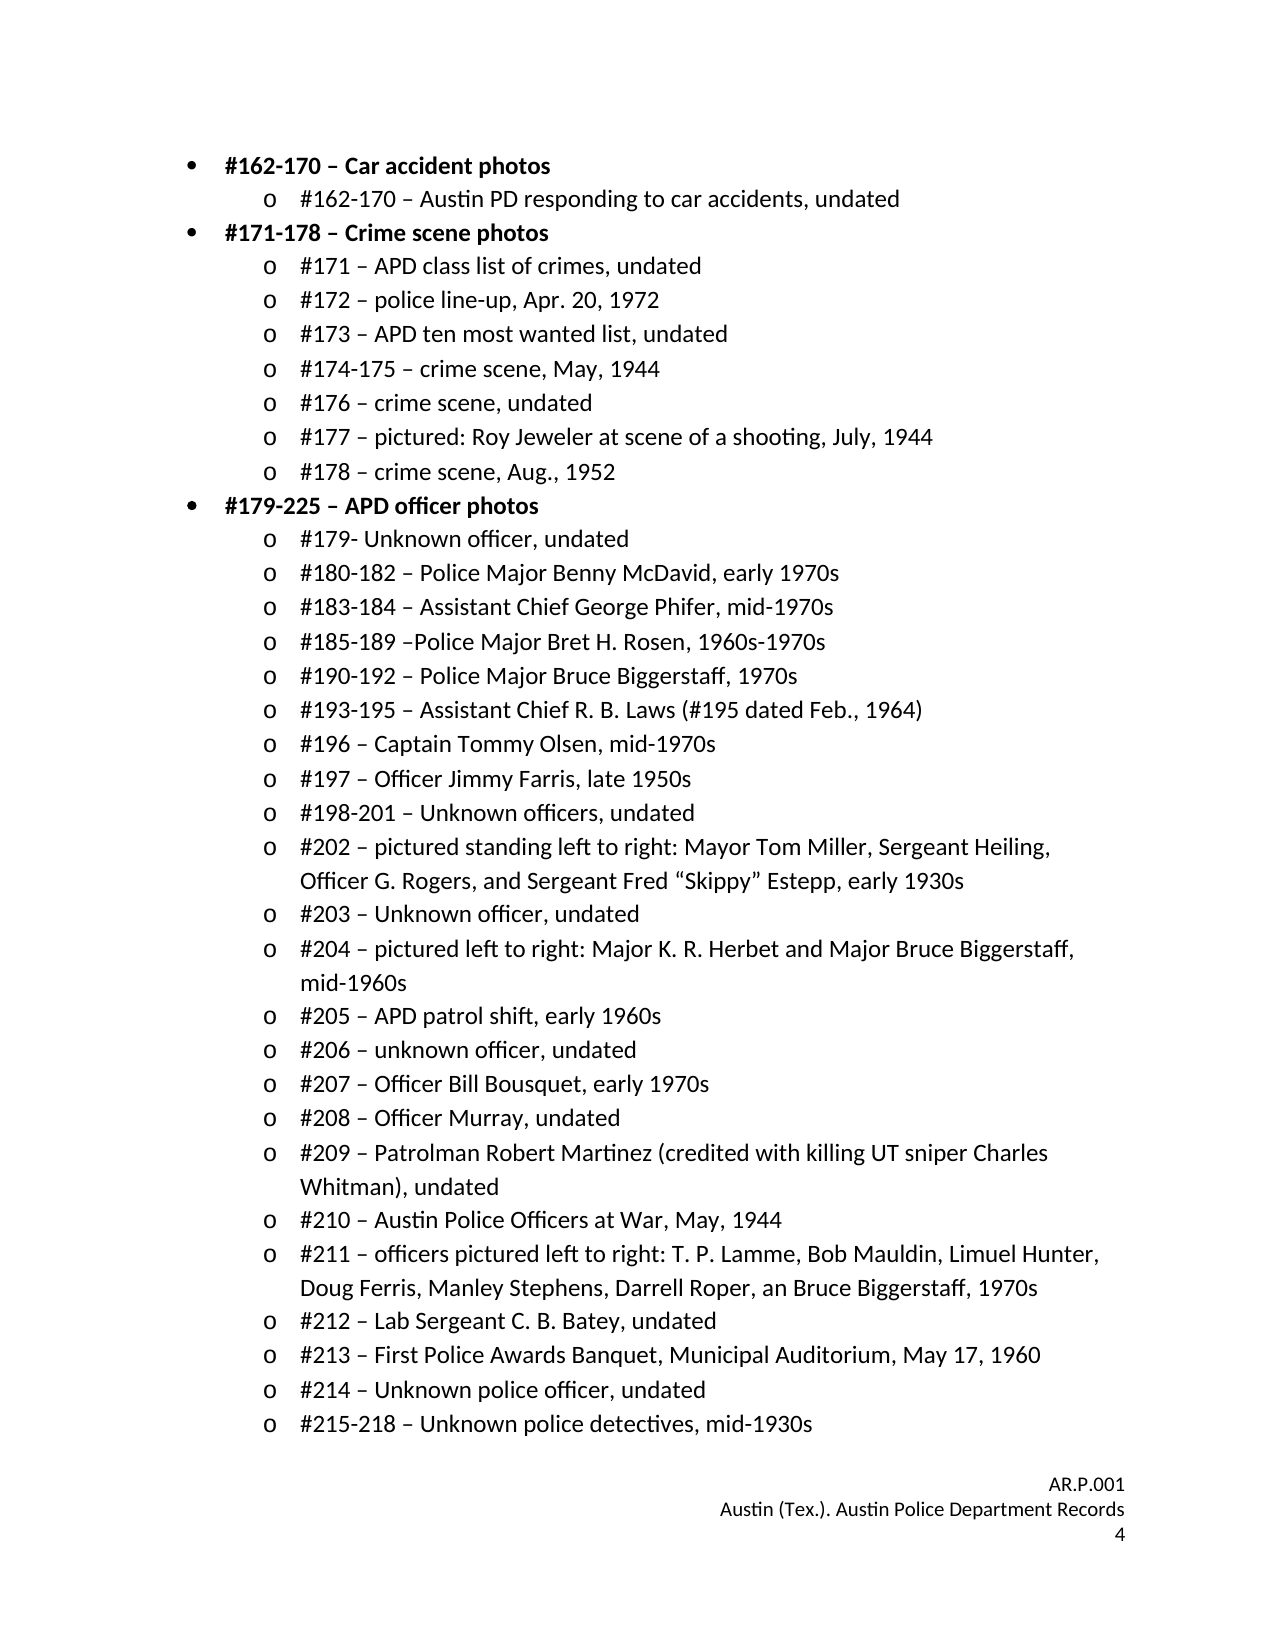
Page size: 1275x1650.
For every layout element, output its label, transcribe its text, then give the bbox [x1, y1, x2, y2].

list #173 – APD ten most wanted list, undated [262, 319, 1125, 350]
list #177 – pictured: Roy Jeweler at scene of a shooting, July, 1944 [262, 421, 1125, 453]
list #196 – Captain Tommy Olsen, mid-1970s [262, 728, 1125, 760]
list #180-182 – Police Major Benny McDavid, early 1970s [262, 557, 1125, 589]
list #162-170 – Austin PD responding to car accidents, undated [262, 183, 1125, 215]
list #214 – Unknown police officer, undated [262, 1374, 1125, 1406]
list #212 – Lab Sergeant C. B. Batey, undated [262, 1305, 1125, 1337]
list #172 – police line-up, Apr. 20, 1972 [262, 284, 1125, 316]
list #179- Unknown officer, undated [262, 523, 1125, 555]
list #204 – pictured left to right: Major K. R. Herbet and Major Bruce Biggerstaff, mid-1960s [262, 933, 1125, 997]
list #209 – Patrolman Robert Martinez (credited with killing UT sniper Charles Whitman), undated [262, 1137, 1125, 1202]
list #211 – officers pictured left to right: T. P. Lamme, Bob Mauldin, Limuel Hunter, Doug Ferris, Manley Stephens, Darrell Roper, an Bruce Biggerstaff, 1970s [262, 1238, 1125, 1303]
list #213 – First Police Awards Banquet, Municipal Auditorium, May 17, 1960 [262, 1339, 1125, 1371]
list #171 – APD class list of crimes, undated [262, 250, 1125, 282]
list #174-175 – crime scene, May, 1944 [262, 353, 1125, 385]
list #202 – pictured standing left to right: Mayor Tom Miller, Sergeant Heiling, Officer G. Rogers, and Sergeant Fred “Skippy” Estepp, early 1930s [262, 831, 1125, 896]
list #178 – crime scene, Aug., 1952 [262, 456, 1125, 487]
list #183-184 – Assistant Chief George Phifer, mid-1970s [262, 591, 1125, 623]
list #185-189 –Police Major Bret H. Rosen, 1960s-1970s [262, 626, 1125, 657]
list #179-225 – APD officer photos [187, 490, 1125, 521]
list #176 – crime scene, undated [262, 387, 1125, 419]
list #215-218 – Unknown police detectives, mid-1930s [262, 1408, 1125, 1440]
list #205 – APD patrol shift, early 1960s [262, 1000, 1125, 1032]
list #207 – Officer Bill Bousquet, early 1970s [262, 1068, 1125, 1100]
list #197 – Officer Jimmy Farris, late 1950s [262, 763, 1125, 794]
list #171-178 – Crime scene photos [187, 217, 1125, 248]
list #193-195 – Assistant Chief R. B. Laws (#195 dated Feb., 1964) [262, 694, 1125, 726]
list #210 – Austin Police Officers at War, May, 1944 [262, 1204, 1125, 1236]
list #190-192 – Police Major Bruce Biggerstaff, 1970s [262, 660, 1125, 692]
list #206 – unknown officer, undated [262, 1034, 1125, 1066]
list #208 – Officer Murray, undated [262, 1103, 1125, 1134]
list #162-170 – Car accident photos [187, 150, 1125, 181]
list #203 – Unknown officer, undated [262, 898, 1125, 930]
list #198-201 – Unknown officers, undated [262, 797, 1125, 829]
